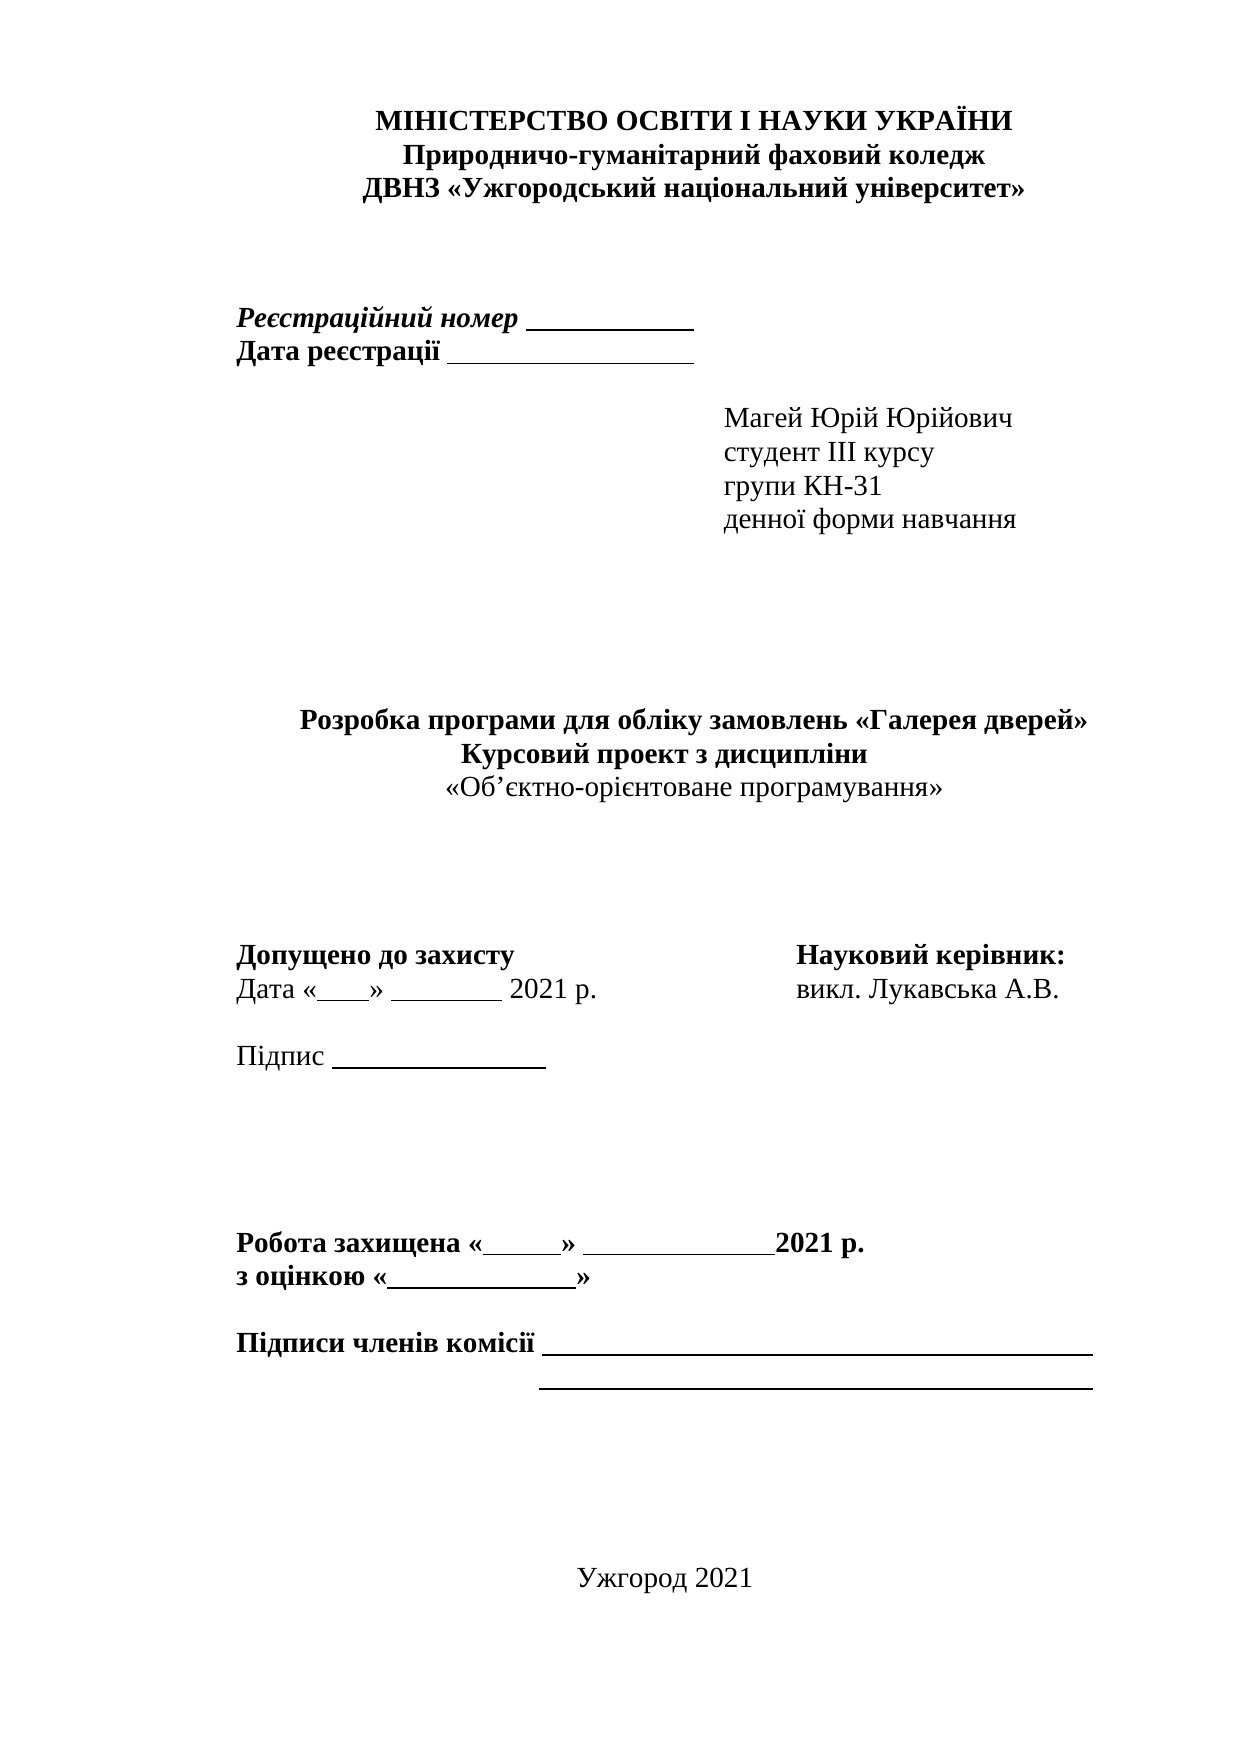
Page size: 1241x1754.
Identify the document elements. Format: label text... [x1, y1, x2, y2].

text Підписи членів комісії [177, 1325, 1152, 1359]
text Природничо-гуманітарний фаховий коледж [177, 137, 1152, 171]
text денної форми навчання [723, 501, 1152, 535]
text групи КН-31 [723, 468, 1152, 501]
text Розробка програми для обліку замовлень «Галерея дверей» Курсовий проект з дисципліни [177, 702, 1152, 769]
text Реєстраційний номер [177, 300, 1152, 333]
text Дата реєстрації [177, 333, 1152, 367]
text Дата « » 2021 р. викл. Лукавська А.В. [177, 971, 1152, 1004]
text ДВНЗ «Ужгородський національний університет» [177, 171, 1152, 204]
text з оцінкою « » [177, 1258, 1152, 1292]
text Магей Юрій Юрійович [723, 401, 1152, 434]
text Робота захищена « » 2021 р. [177, 1225, 1152, 1258]
text Підпис [177, 1038, 1152, 1071]
text МІНІСТЕРСТВО ОСВІТИ І НАУКИ УКРАЇНИ [177, 103, 1152, 137]
text студент ІІI курсу [723, 434, 1152, 468]
text Ужгород 2021 [177, 1560, 1152, 1594]
text Допущено до захисту Науковий керівник: [177, 937, 1152, 971]
text «Об’єктно-орієнтоване програмування» [177, 769, 1152, 803]
